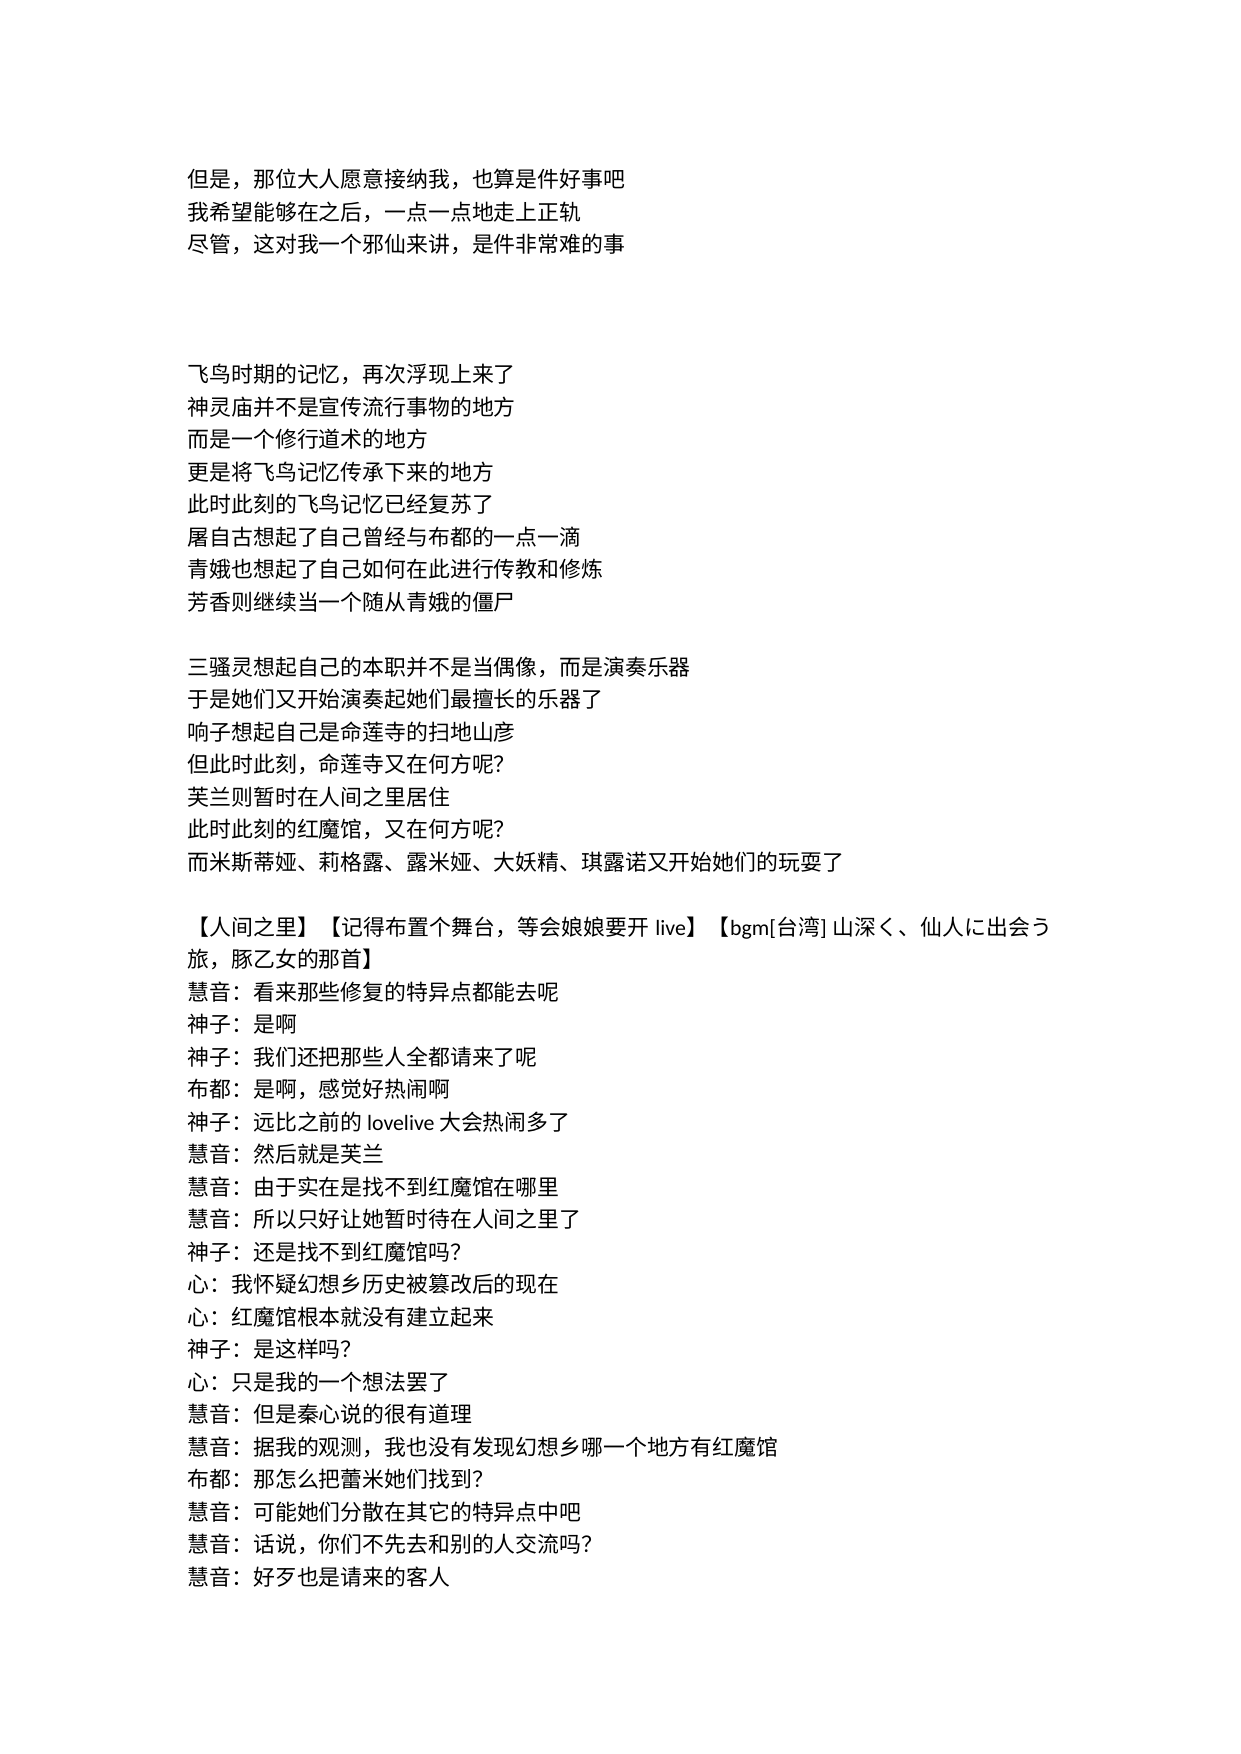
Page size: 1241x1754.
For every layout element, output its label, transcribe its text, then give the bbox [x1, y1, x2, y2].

text 慧音：但是秦心说的很有道理 [187, 1397, 1053, 1429]
text 慧音：看来那些修复的特异点都能去呢 [187, 974, 1053, 1007]
text 慧音：然后就是芙兰 [187, 1137, 1053, 1169]
text 于是她们又开始演奏起她们最擅长的乐器了 [187, 682, 1053, 714]
text 心：只是我的一个想法罢了 [187, 1364, 1053, 1397]
text 慧音：所以只好让她暂时待在人间之里了 [187, 1202, 1053, 1234]
text 尽管，这对我一个邪仙来讲，是件非常难的事 [187, 227, 1053, 259]
text 慧音：据我的观测，我也没有发现幻想乡哪一个地方有红魔馆 [187, 1429, 1053, 1462]
text 而是一个修行道术的地方 [187, 422, 1053, 454]
text 心：红魔馆根本就没有建立起来 [187, 1299, 1053, 1332]
text 慧音：可能她们分散在其它的特异点中吧 [187, 1494, 1053, 1527]
text 但此时此刻，命莲寺又在何方呢？ [187, 747, 1053, 779]
text 布都：那怎么把蕾米她们找到？ [187, 1462, 1053, 1494]
text 我希望能够在之后，一点一点地走上正轨 [187, 194, 1053, 227]
text 此时此刻的飞鸟记忆已经复苏了 [187, 487, 1053, 519]
text 此时此刻的红魔馆，又在何方呢？ [187, 812, 1053, 844]
text 神子：是这样吗？ [187, 1332, 1053, 1364]
text 神子：远比之前的lovelive大会热闹多了 [187, 1104, 1053, 1137]
text 神灵庙并不是宣传流行事物的地方 [187, 389, 1053, 422]
text 心：我怀疑幻想乡历史被篡改后的现在 [187, 1267, 1053, 1299]
text 慧音：话说，你们不先去和别的人交流吗？ [187, 1527, 1053, 1559]
text 布都：是啊，感觉好热闹啊 [187, 1072, 1053, 1104]
text 神子：我们还把那些人全都请来了呢 [187, 1039, 1053, 1072]
text 飞鸟时期的记忆，再次浮现上来了 [187, 357, 1053, 389]
text 慧音：好歹也是请来的客人 [187, 1559, 1053, 1592]
text 青娥也想起了自己如何在此进行传教和修炼 [187, 552, 1053, 584]
text 芙兰则暂时在人间之里居住 [187, 779, 1053, 812]
text 而米斯蒂娅、莉格露、露米娅、大妖精、琪露诺又开始她们的玩耍了 [187, 844, 1053, 877]
text 【人间之里】【记得布置个舞台，等会娘娘要开live】【bgm[台湾] 山深く、仙人に出会う旅，豚乙女的那首】 [187, 909, 1053, 974]
text 神子：是啊 [187, 1007, 1053, 1039]
text 响子想起自己是命莲寺的扫地山彦 [187, 714, 1053, 747]
text 神子：还是找不到红魔馆吗？ [187, 1234, 1053, 1267]
text 屠自古想起了自己曾经与布都的一点一滴 [187, 519, 1053, 552]
text 慧音：由于实在是找不到红魔馆在哪里 [187, 1169, 1053, 1202]
text 更是将飞鸟记忆传承下来的地方 [187, 454, 1053, 487]
text 三骚灵想起自己的本职并不是当偶像，而是演奏乐器 [187, 649, 1053, 682]
text 但是，那位大人愿意接纳我，也算是件好事吧 [187, 162, 1053, 194]
text 芳香则继续当一个随从青娥的僵尸 [187, 584, 1053, 617]
